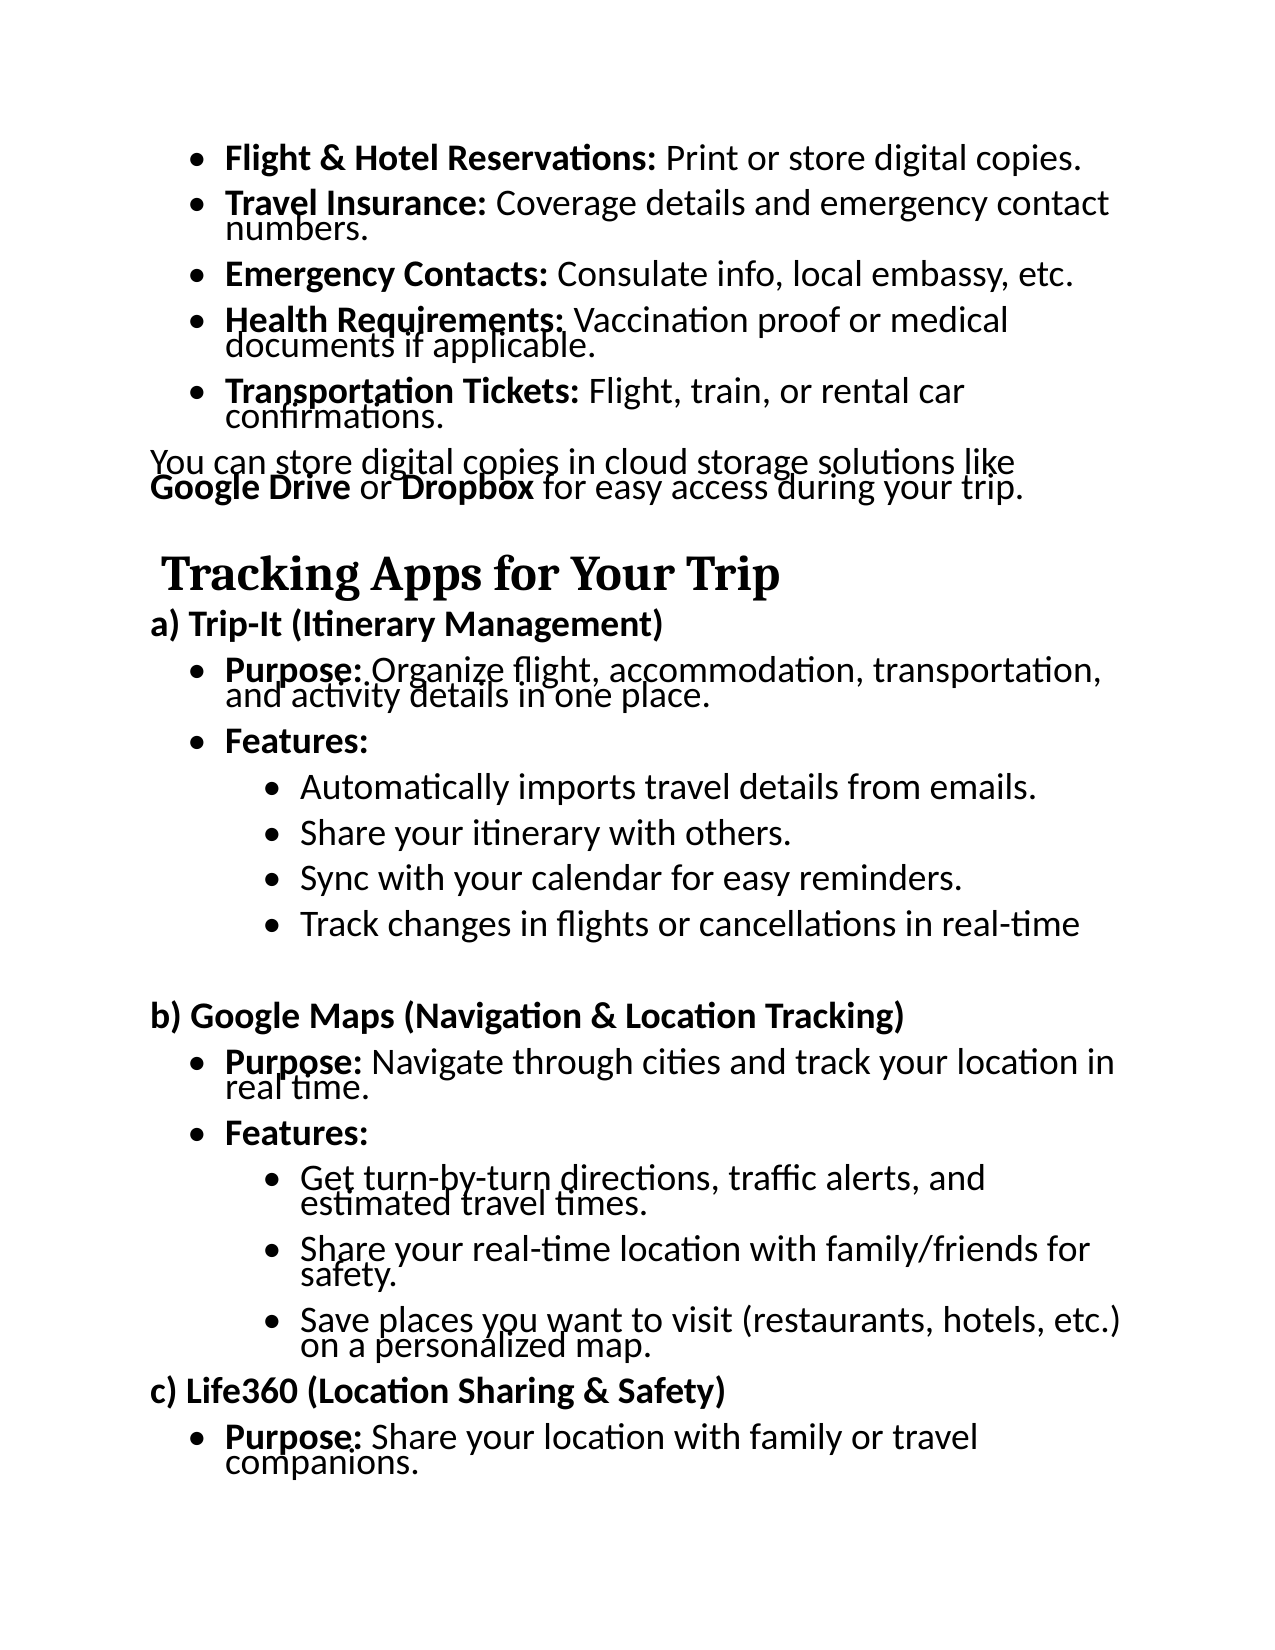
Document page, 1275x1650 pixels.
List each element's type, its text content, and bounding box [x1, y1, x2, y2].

list Get turn-by-turn directions, traffic alerts, and estimated travel times. [262, 1171, 1125, 1221]
text Tracking Apps for Your Trip [150, 571, 342, 596]
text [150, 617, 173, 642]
list Share your itinerary with others. [262, 825, 1125, 850]
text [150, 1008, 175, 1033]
text Tracking Apps for Your Trip [762, 571, 1125, 596]
text b) Google Maps (Navigation & Location Tracking) [175, 1008, 409, 1033]
list Purpose: Navigate through cities and track your location in real time. [187, 1054, 1125, 1104]
list Flight & Hotel Reservations: Print or store digital copies. [187, 150, 1125, 175]
text b) Google Maps (Navigation & Location Tracking) [409, 1008, 898, 1033]
list Health Requirements: Vaccination proof or medical documents if applicable. [187, 312, 1125, 362]
list Purpose: Share your location with family or travel companions. [187, 1429, 1125, 1479]
text a) Trip-It (Itinerary Management) [234, 617, 657, 642]
text Tracking Apps for Your Trip [442, 571, 755, 596]
list Purpose: Organize flight, accommodation, transportation, and activity details in one place. [187, 662, 1125, 712]
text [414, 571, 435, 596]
list Share your real-time location with family/friends for safety. [262, 1242, 1125, 1292]
text c) Life360 (Location Sharing & Safety) [719, 1383, 1125, 1408]
list Features: [187, 733, 1125, 758]
list Travel Insurance: Coverage details and emergency contact numbers. [187, 196, 1125, 246]
text c) Life360 (Location Sharing & Safety) [312, 1383, 719, 1408]
list Transportation Tickets: Flight, train, or rental car confirmations. [187, 383, 1125, 433]
text You can store digital copies in cloud storage solutions like Google Drive or Dropbox for easy access during your trip. [150, 454, 1125, 504]
text b) Google Maps (Navigation & Location Tracking) [898, 1008, 1125, 1033]
list Features: [187, 1125, 1125, 1150]
list Sync with your calendar for easy reminders. [262, 871, 1125, 896]
list Save places you want to visit (restaurants, hotels, etc.) on a personalized map. [262, 1312, 1125, 1362]
text c) Life360 (Location Sharing & Safety) [170, 1383, 312, 1408]
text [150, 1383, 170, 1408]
text a) Trip-It (Itinerary Management) [657, 617, 1125, 642]
list Emergency Contacts: Consulate info, local embassy, etc. [187, 267, 1125, 292]
list Automatically imports travel details from emails. [262, 779, 1125, 804]
list Track changes in flights or cancellations in real-time [262, 917, 1125, 942]
